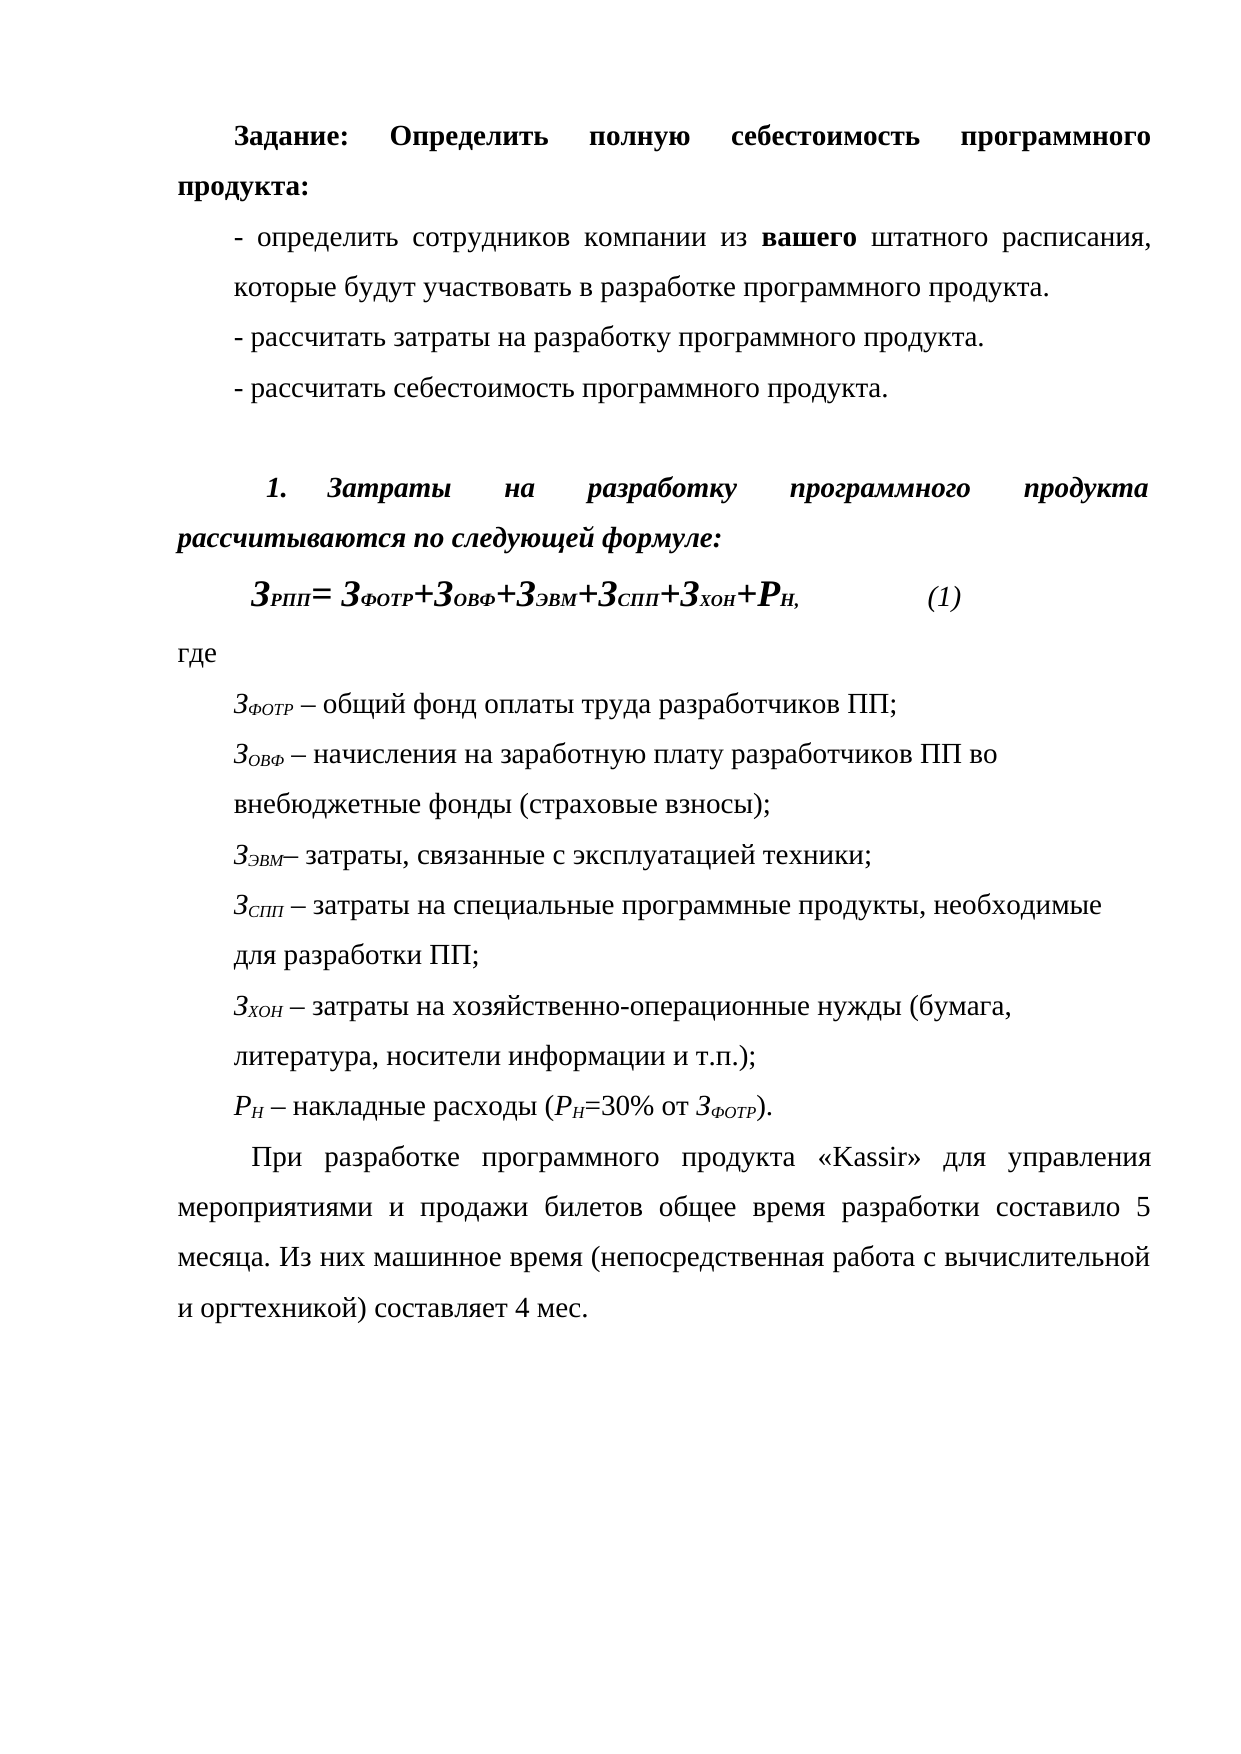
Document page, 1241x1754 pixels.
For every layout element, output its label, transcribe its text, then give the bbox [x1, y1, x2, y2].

text Задание: Определить полную себестоимость программного продукта: [177, 118, 1152, 202]
text При разработке программного продукта «Kassir» для управления мероприятиями и продажи билетов общее время разработки составило 5 месяца. Из них машинное время (непосредственная работа с вычислительной и оргтехникой) составляет 4 мес. [177, 1139, 1152, 1323]
text ЗОВФ – начисления на заработную плату разработчиков ПП во внебюджетные фонды (страховые взносы); [233, 736, 1152, 820]
list Затраты на разработку программного продукта рассчитываются по следующей формуле: [177, 470, 1152, 554]
text ЗХОН – затраты на хозяйственно-операционные нужды (бумага, литература, носители информации и т.п.); [233, 988, 1152, 1072]
text - рассчитать затраты на разработку программного продукта. [233, 319, 1152, 353]
text ЗЭВМ– затраты, связанные с эксплуатацией техники; [233, 837, 1152, 870]
text - определить сотрудников компании из вашего штатного расписания, которые будут участвовать в разработке программного продукта. [233, 219, 1152, 303]
text ЗСПП – затраты на специальные программные продукты, необходимые для разработки ПП; [233, 887, 1152, 971]
text РН – накладные расходы (РН=30% от ЗФОТР). [233, 1088, 1152, 1122]
text ЗФОТР – общий фонд оплаты труда разработчиков ПП; [177, 686, 1152, 719]
text где [177, 636, 1152, 669]
text - рассчитать себестоимость программного продукта. [177, 370, 1152, 403]
text ЗРПП= ЗФОТР+ЗОВФ+ЗЭВМ+ЗСПП+ЗХОН+РН, (1) [177, 571, 1152, 614]
